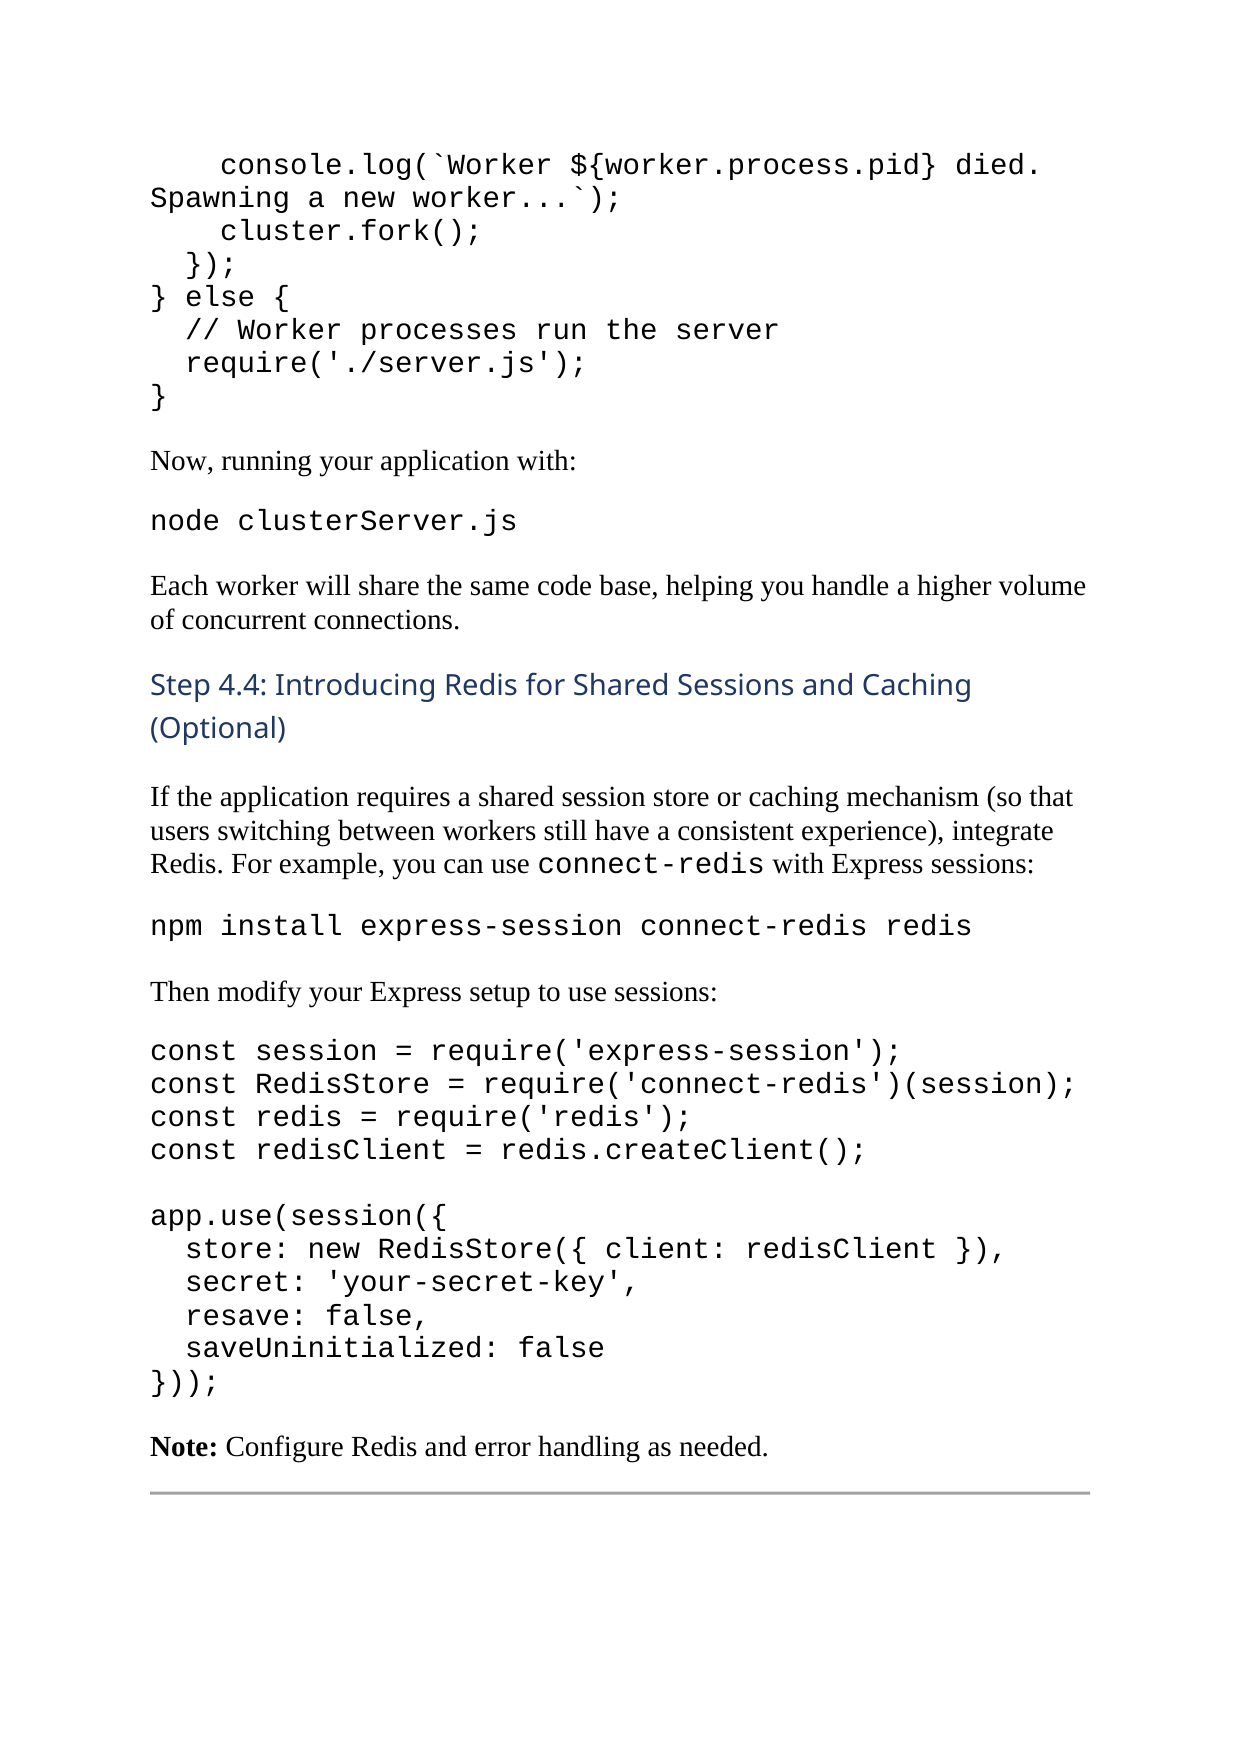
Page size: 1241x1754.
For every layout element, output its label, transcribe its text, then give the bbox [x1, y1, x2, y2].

text // Worker processes run the server [150, 315, 1090, 348]
text const session = require('express-session'); [150, 1036, 1090, 1069]
text console.log(`Worker ${worker.process.pid} died. Spawning a new worker...`); [150, 150, 1090, 216]
text } else { [150, 282, 1090, 315]
text resave: false, [150, 1301, 1090, 1334]
text } [150, 381, 1090, 414]
text Now, running your application with: [150, 443, 1090, 477]
text const redisClient = redis.createClient(); [150, 1136, 1090, 1168]
text Each worker will share the same code base, helping you handle a higher volume of concurrent connections. [150, 568, 1090, 635]
text app.use(session({ [150, 1202, 1090, 1234]
text cluster.fork(); [150, 216, 1090, 249]
text secret: 'your-secret-key', [150, 1268, 1090, 1301]
text store: new RedisStore({ client: redisClient }), [150, 1234, 1090, 1268]
text const redis = require('redis'); [150, 1102, 1090, 1136]
text })); [150, 1367, 1090, 1400]
text require('./server.js'); [150, 348, 1090, 381]
subtitle Step 4.4: Introducing Redis for Shared Sessions and Caching (Optional) [150, 664, 1090, 747]
text node clusterServer.js [150, 506, 1090, 539]
text const RedisStore = require('connect-redis')(session); [150, 1069, 1090, 1102]
text npm install express-session connect-redis redis [150, 912, 1090, 944]
text }); [150, 249, 1090, 282]
text Note: Configure Redis and error handling as needed. [150, 1429, 1090, 1462]
text If the application requires a shared session store or caching mechanism (so that users switching between workers still have a consistent experience), integrate Redis. For example, you can use connect-redis with Express sessions: [150, 779, 1090, 882]
text saveUninitialized: false [150, 1334, 1090, 1367]
text Then modify your Express setup to use sessions: [150, 974, 1090, 1007]
